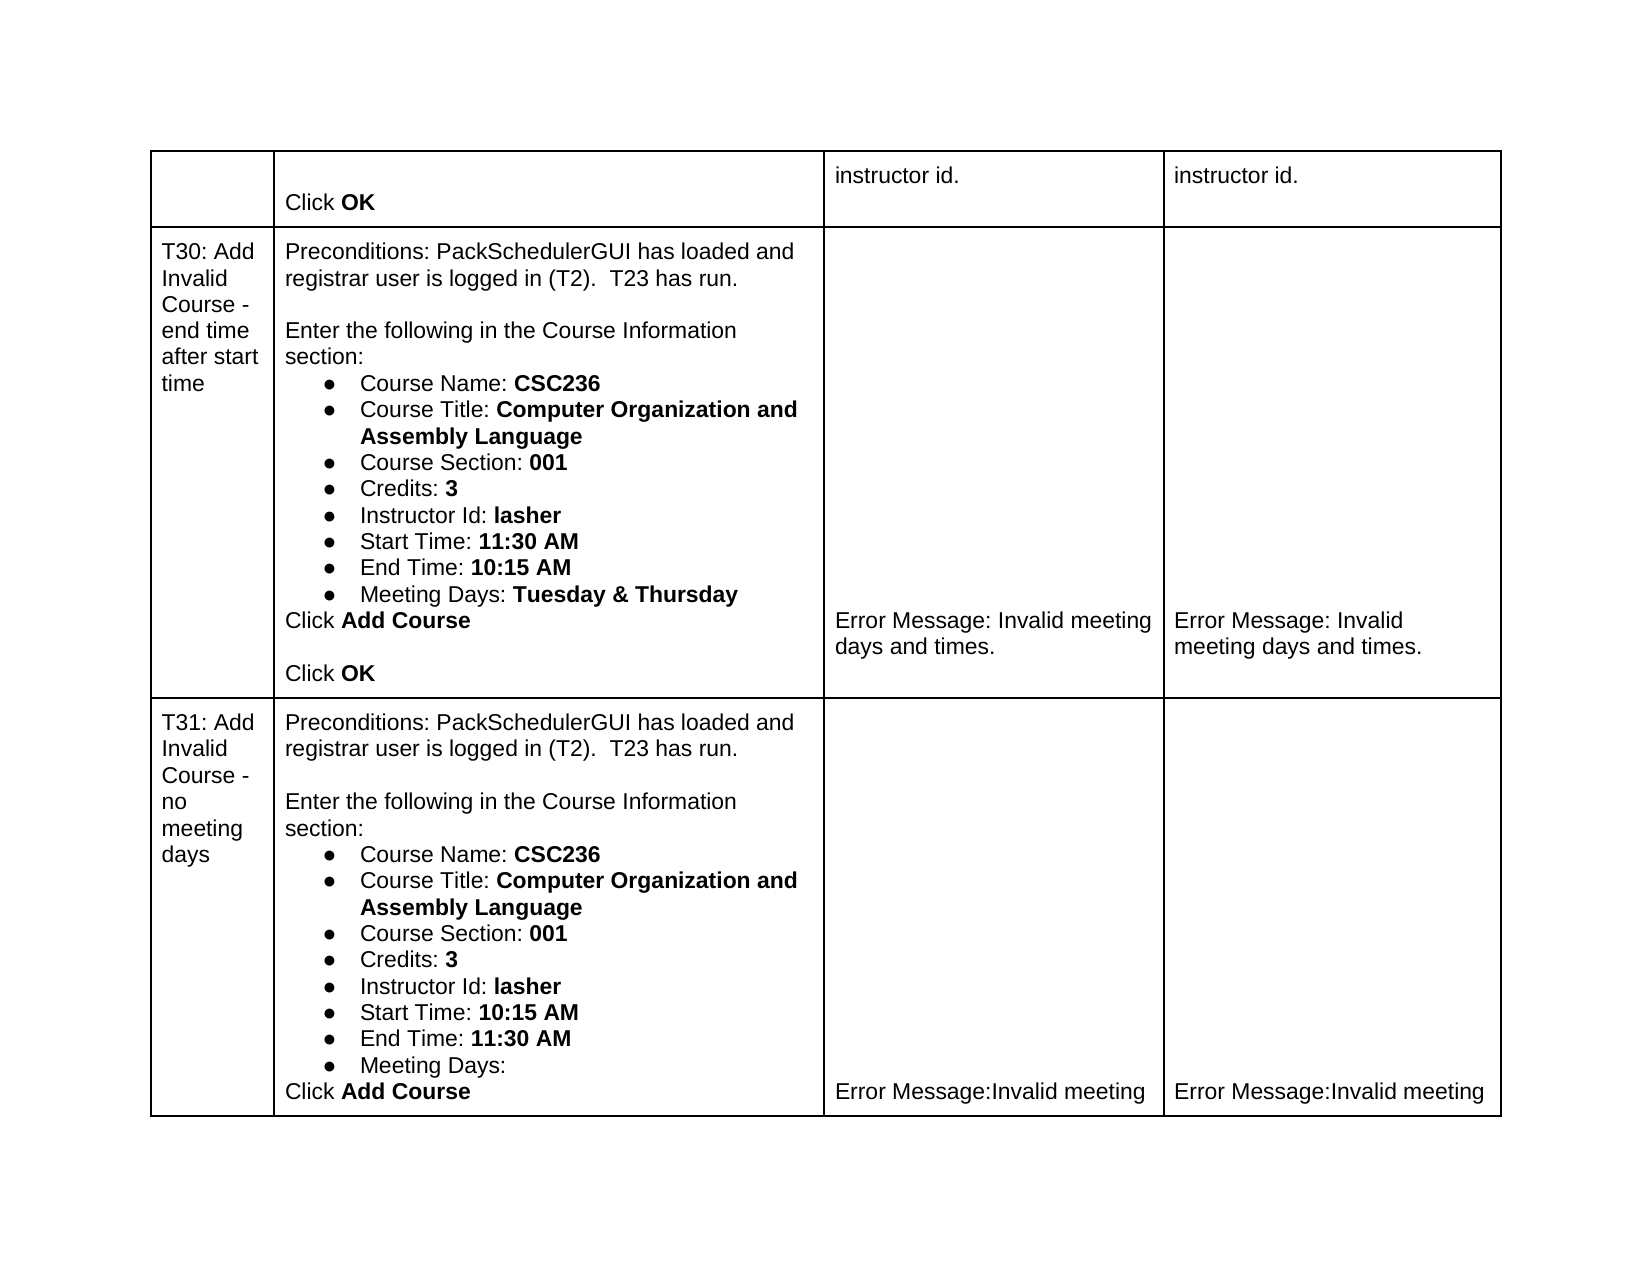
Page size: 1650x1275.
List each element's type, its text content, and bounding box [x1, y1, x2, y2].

table_cell Preconditions: PackSchedulerGUI has loaded and registrar user is logged in (T2). T23 has run. Enter the following in the Course Information section: Course Name: CSC236 Course Title: Computer Organization and Assembly Language Course Section: 001 Credits: 3 Instructor Id: lasher Start Time: 11:30 AM End Time: 10:15 AM Meeting Days: Tuesday & Thursday Click Add Course Click OK [275, 228, 823, 697]
table_cell T30: Add Invalid Course - end time after start time [152, 228, 273, 697]
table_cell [825, 699, 1163, 1115]
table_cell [275, 152, 823, 226]
table_cell Error Message: Invalid meeting days and times. [825, 228, 1163, 697]
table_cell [1165, 152, 1500, 226]
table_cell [152, 152, 273, 226]
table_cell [1165, 699, 1500, 1115]
table_cell Error Message: Invalid meeting days and times. [1165, 228, 1500, 697]
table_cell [152, 699, 273, 1115]
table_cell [825, 152, 1163, 226]
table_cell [275, 699, 823, 1115]
